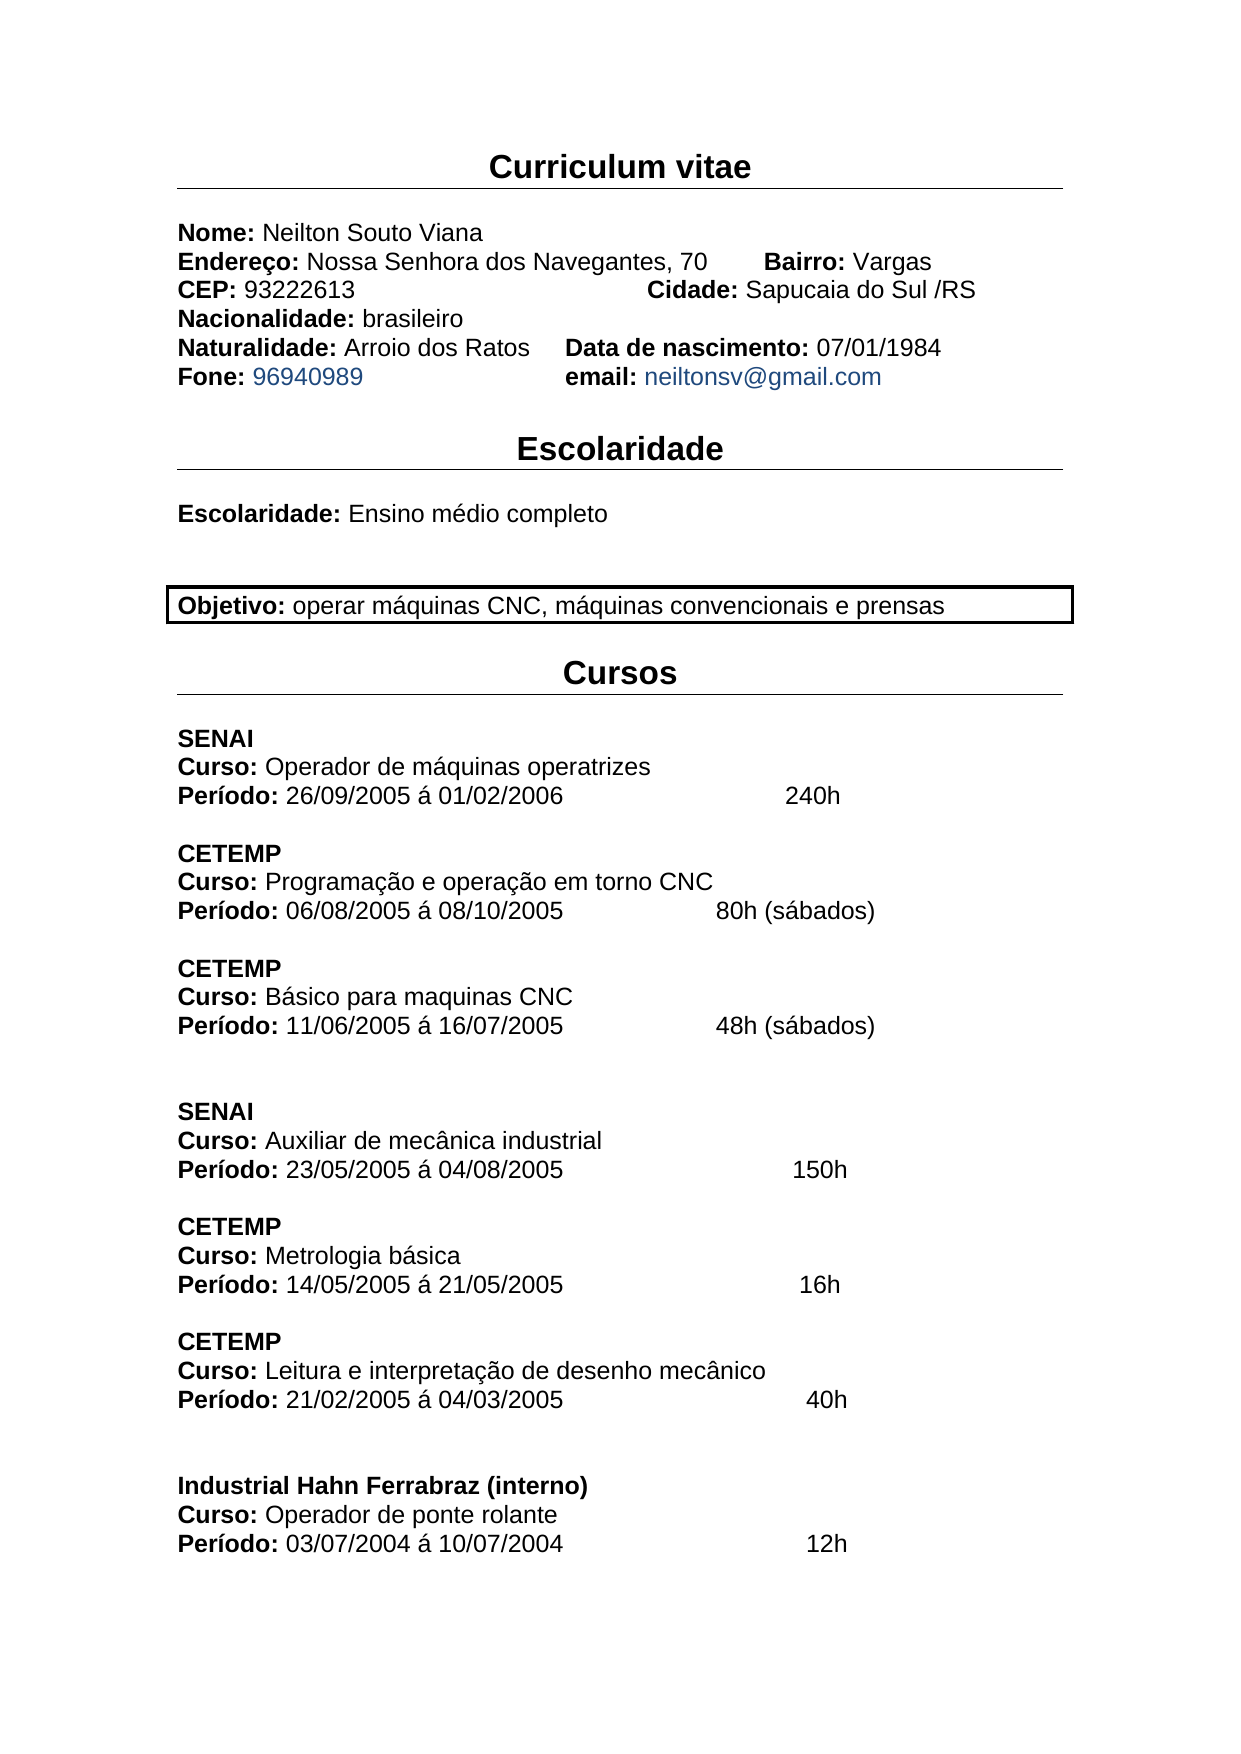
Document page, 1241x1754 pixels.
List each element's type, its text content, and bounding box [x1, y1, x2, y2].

text CETEMP [177, 1212, 1063, 1241]
text Curso: Operador de máquinas operatrizes [177, 752, 1063, 781]
text Curso: Auxiliar de mecânica industrial [177, 1126, 1063, 1155]
text Período: 14/05/2005 á 21/05/2005 16h [177, 1270, 1063, 1299]
text Período: 06/08/2005 á 08/10/2005 80h (sábados) [177, 896, 1063, 925]
text SENAI [177, 724, 1063, 752]
text Industrial Hahn Ferrabraz (interno) [177, 1471, 1063, 1500]
text Curso: Leitura e interpretação de desenho mecânico [177, 1356, 1063, 1385]
text Curso: Básico para maquinas CNC [177, 982, 1063, 1011]
text Nome: Neilton Souto Viana [177, 218, 1063, 247]
text Período: 11/06/2005 á 16/07/2005 48h (sábados) [177, 1011, 1063, 1040]
text Período: 23/05/2005 á 04/08/2005 150h [177, 1155, 1063, 1184]
text Curriculum vitae [177, 148, 1063, 188]
text Nacionalidade: brasileiro [177, 304, 1063, 333]
text CETEMP [177, 1327, 1063, 1356]
text Objetivo: operar máquinas CNC, máquinas convencionais e prensas [169, 589, 1071, 621]
text Cursos [177, 653, 1063, 694]
text CETEMP [177, 954, 1063, 982]
text CEP: 93222613 Cidade: Sapucaia do Sul /RS [177, 275, 1063, 304]
text Naturalidade: Arroio dos Ratos Data de nascimento: 07/01/1984 [177, 333, 1063, 362]
text Escolaridade [177, 429, 1063, 469]
text CETEMP [177, 839, 1063, 867]
text SENAI [177, 1097, 1063, 1126]
text Período: 26/09/2005 á 01/02/2006 240h [177, 781, 1063, 810]
text Escolaridade: Ensino médio completo [177, 499, 1063, 528]
text Fone: 96940989 email: neiltonsv@gmail.com [177, 362, 1063, 390]
text Curso: Programação e operação em torno CNC [177, 867, 1063, 896]
text Endereço: Nossa Senhora dos Navegantes, 70 Bairro: Vargas [177, 247, 1063, 275]
text Curso: Operador de ponte rolante [177, 1500, 1063, 1529]
text Período: 03/07/2004 á 10/07/2004 12h [177, 1529, 1063, 1557]
text Curso: Metrologia básica [177, 1241, 1063, 1270]
text Período: 21/02/2005 á 04/03/2005 40h [177, 1385, 1063, 1414]
